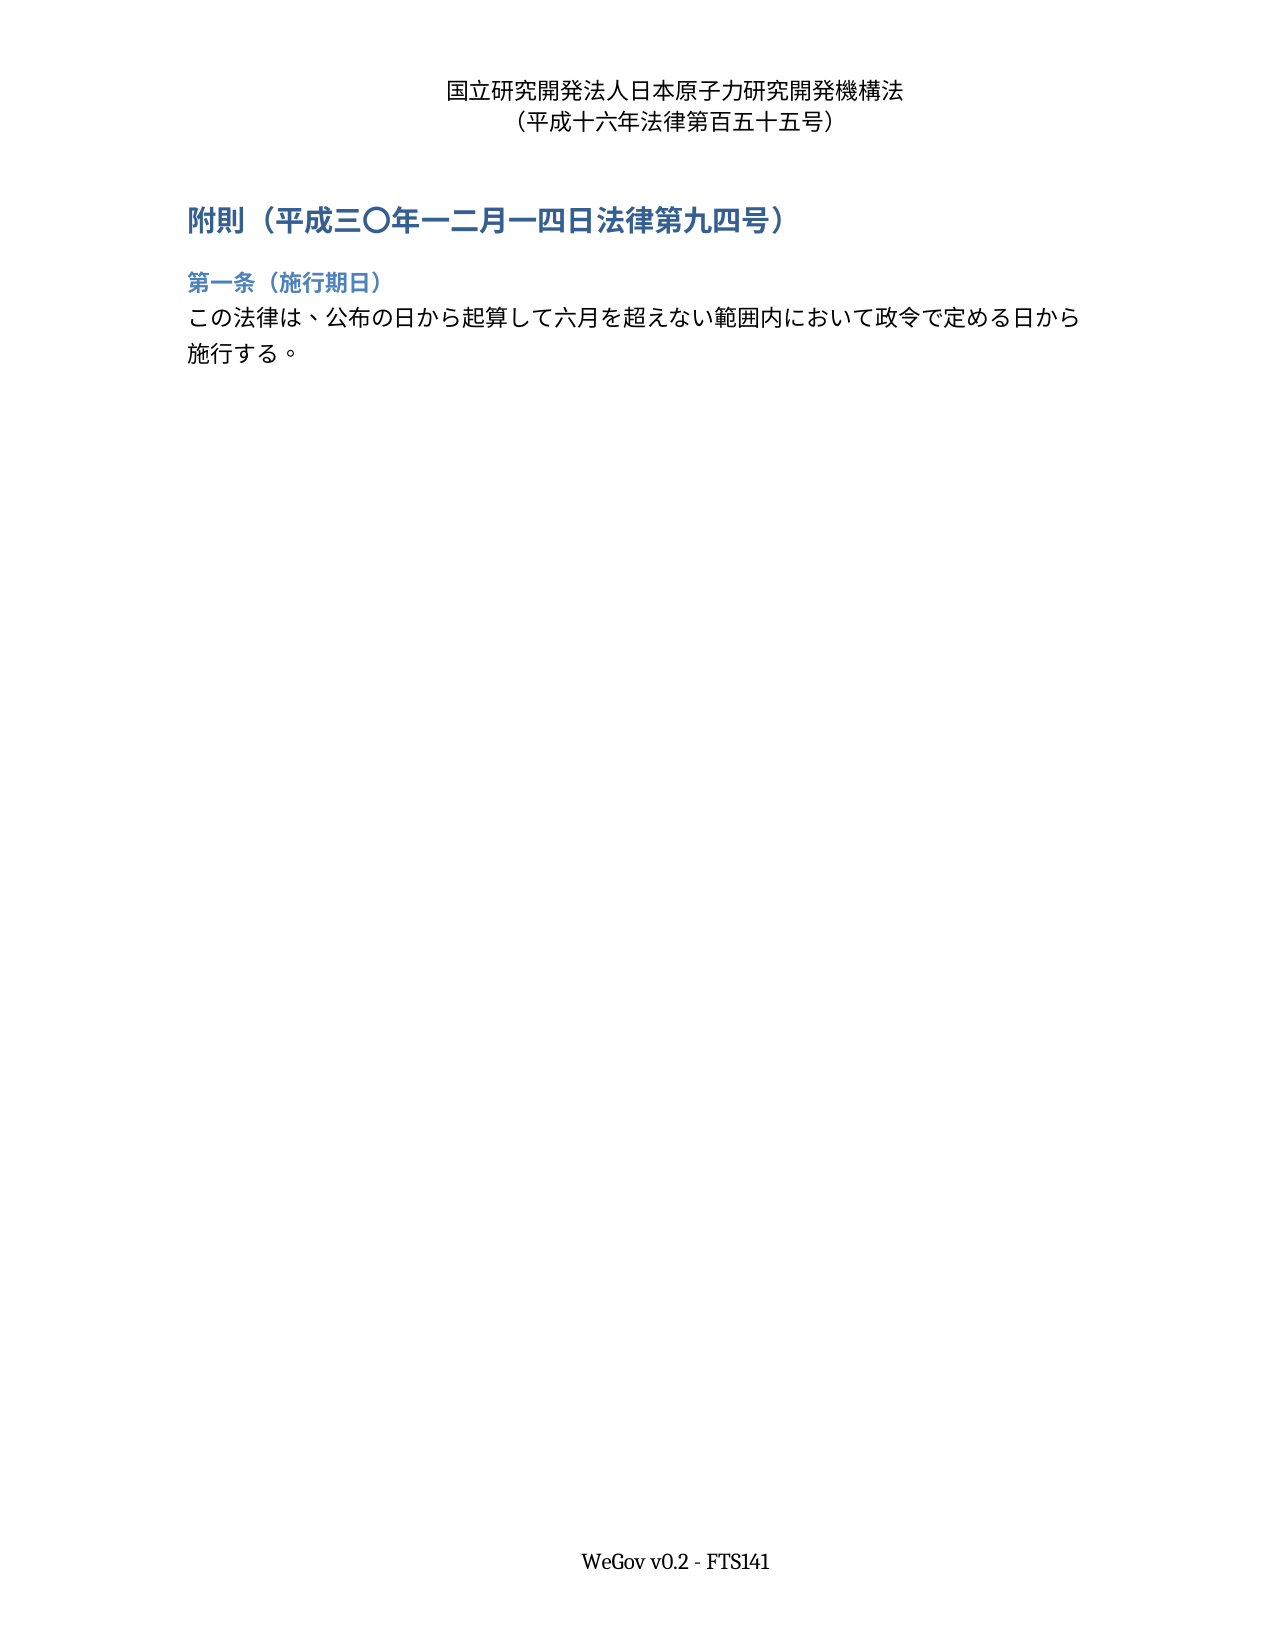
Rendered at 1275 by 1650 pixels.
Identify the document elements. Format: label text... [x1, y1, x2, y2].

text この法律は、公布の日から起算して六月を超えない範囲内において政令で定める日から施行する。 [187, 302, 1087, 369]
subtitle 附則（平成三〇年一二月一四日法律第九四号） [187, 200, 1087, 240]
subtitle 第一条（施行期日） [187, 266, 1087, 298]
